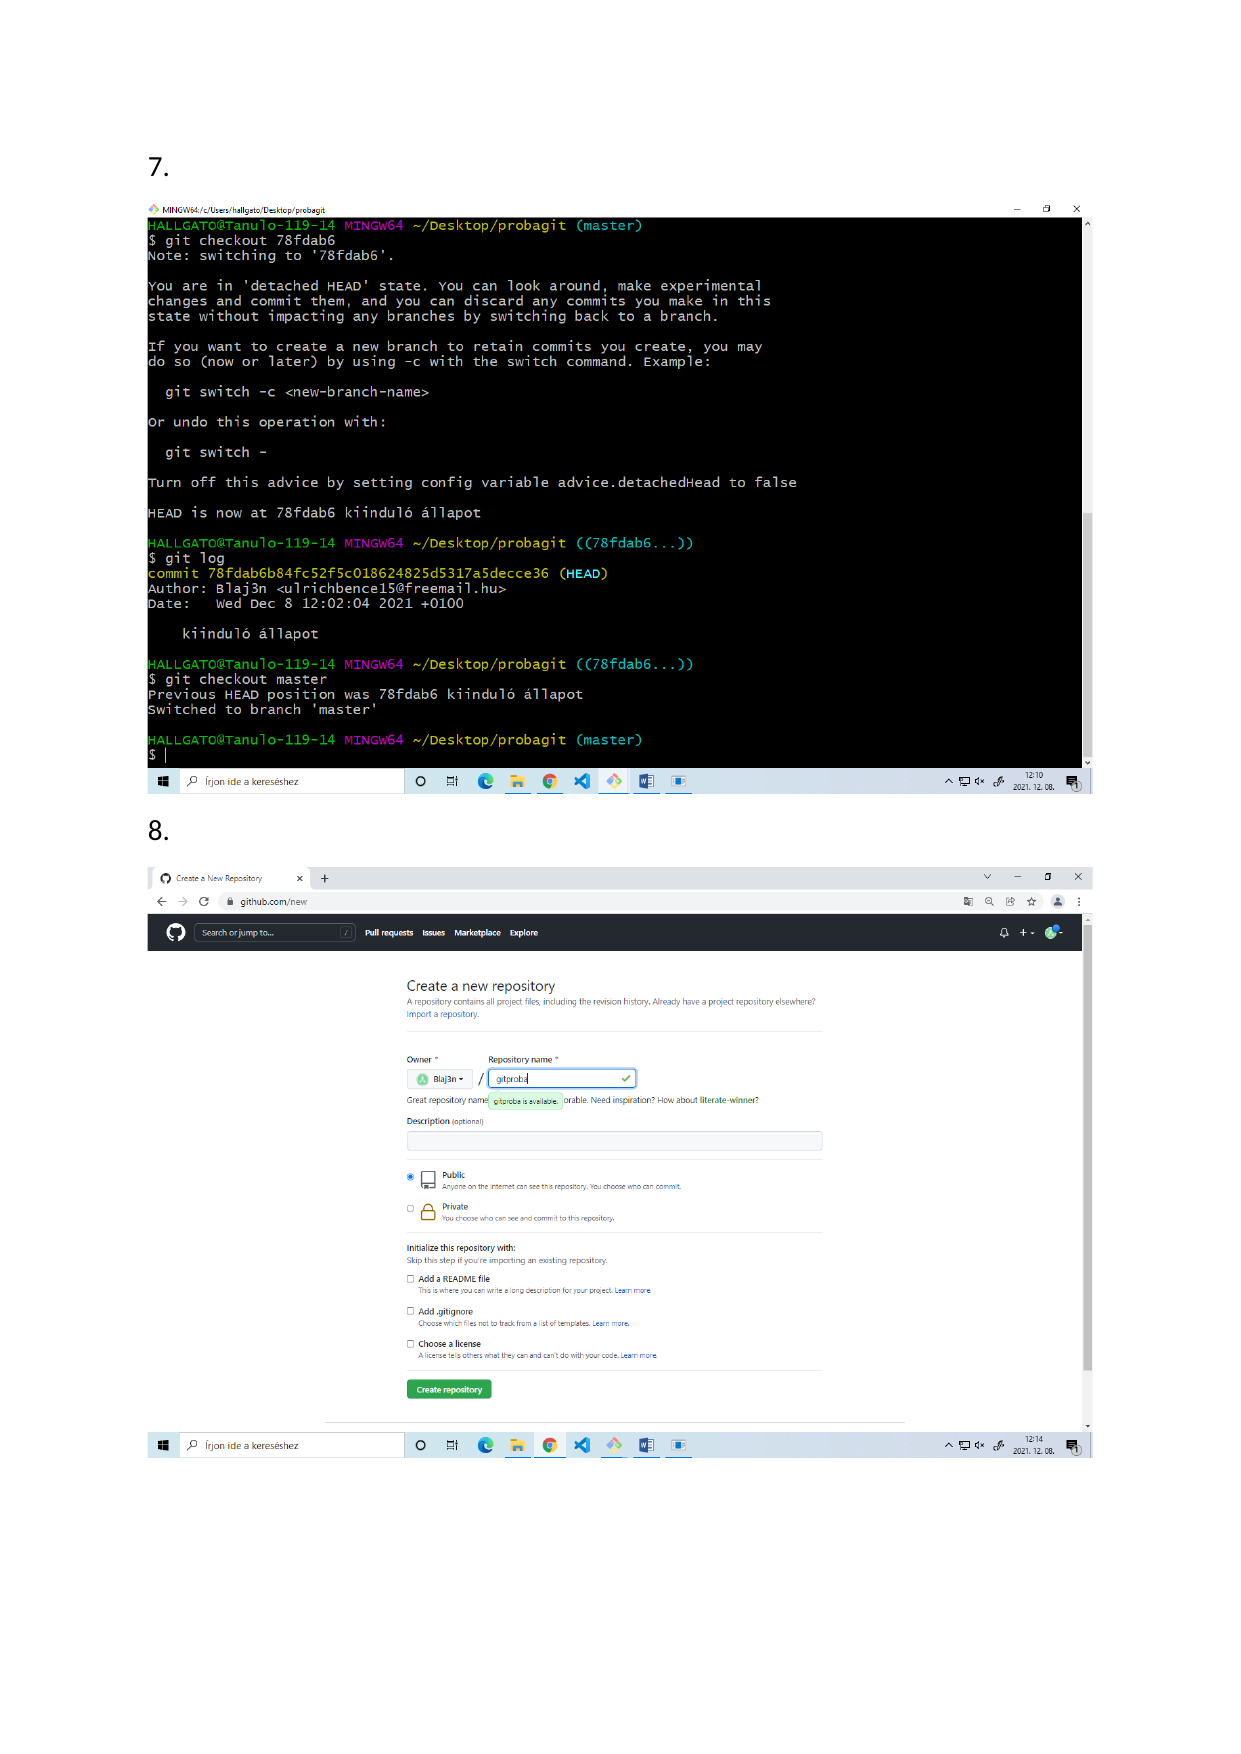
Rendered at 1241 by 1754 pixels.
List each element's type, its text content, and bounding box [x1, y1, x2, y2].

picture [147, 867, 1093, 1458]
picture [147, 202, 1093, 794]
text 7. [148, 148, 1093, 183]
text 8. [148, 812, 1093, 848]
